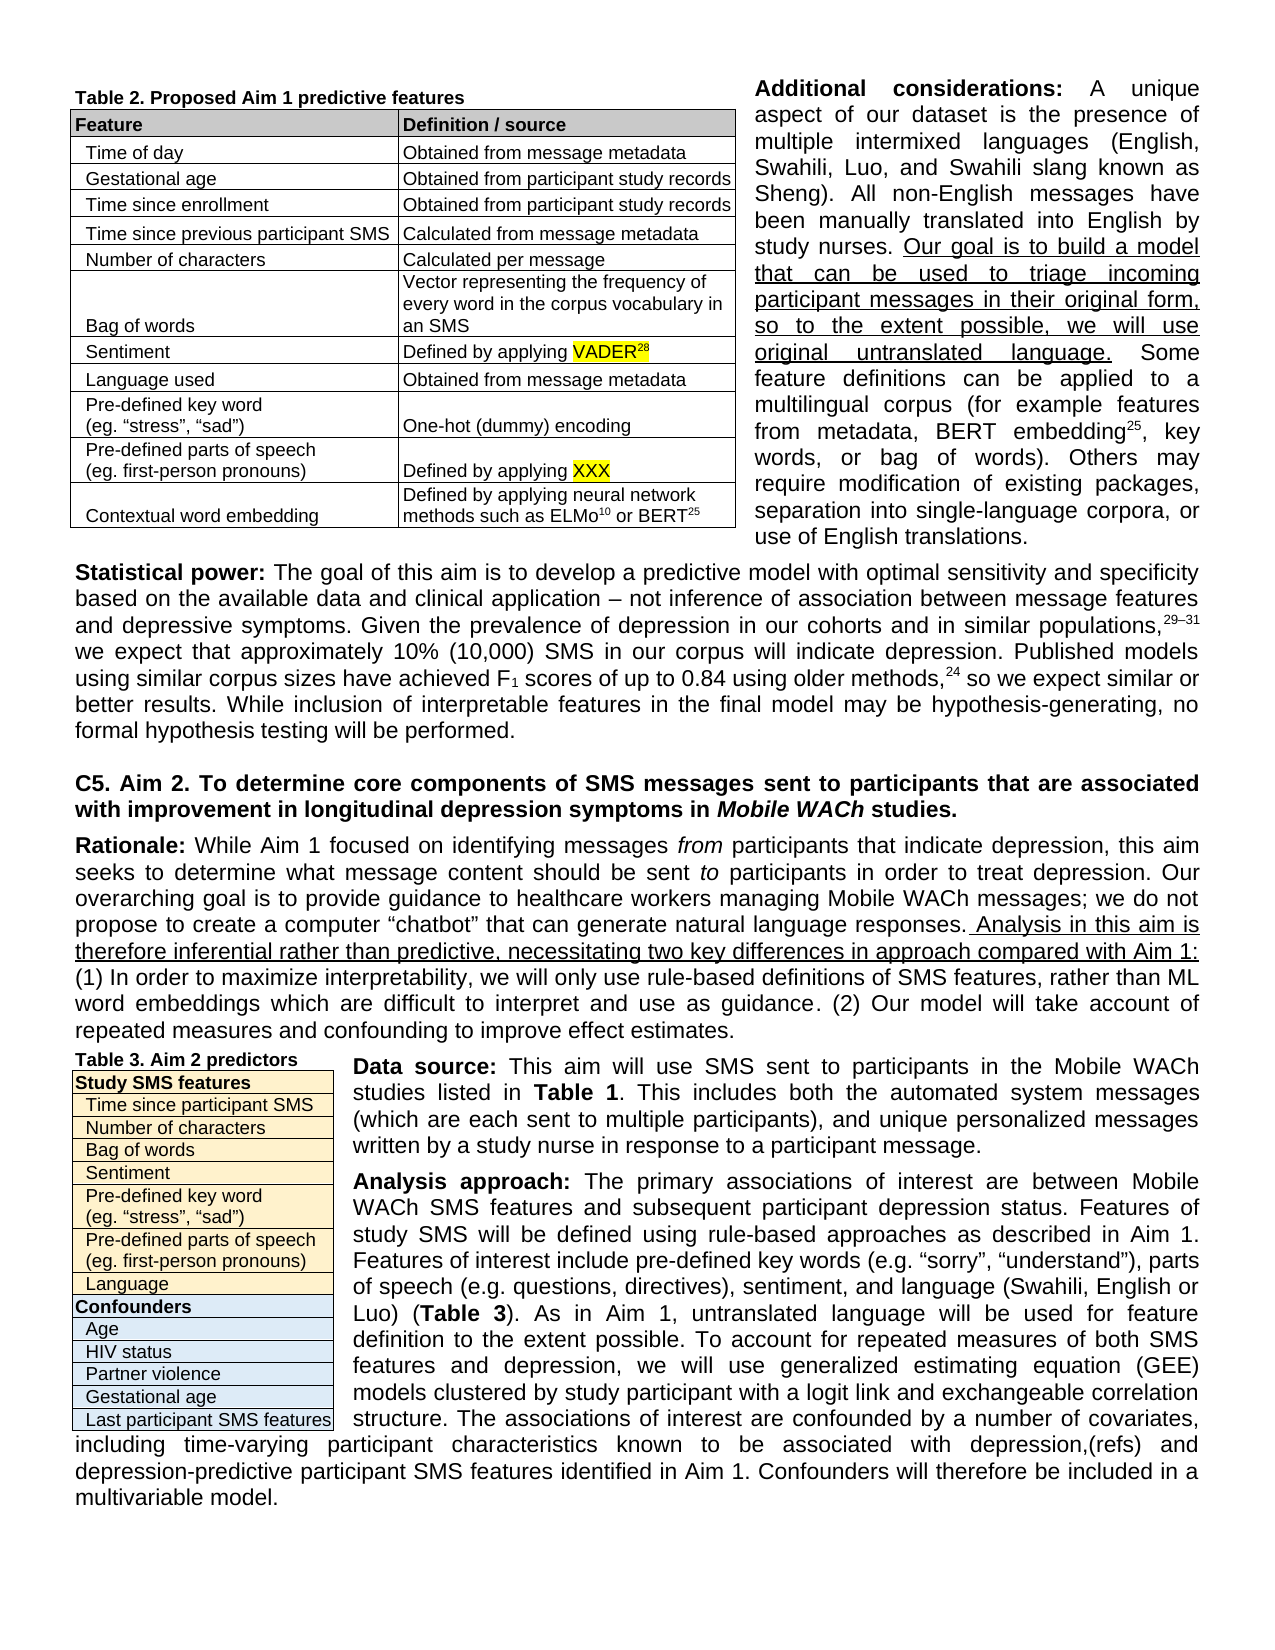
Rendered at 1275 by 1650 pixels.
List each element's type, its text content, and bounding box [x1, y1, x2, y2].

table_cell Obtained from participant study records [399, 164, 735, 189]
table_cell Defined by applying VADER28 [399, 337, 735, 362]
table_cell Pre-defined parts of speech (eg. first-person pronouns) [71, 438, 398, 482]
table_cell Time of day [71, 137, 398, 163]
table_cell Sentiment [71, 337, 398, 362]
text Statistical power: The goal of this aim is to develop a predictive model with optimal sensitivity and specificity based on the available data and clinical application – not inference of association between message features and depressive symptoms. Given the prevalence of depression in our cohorts and in similar populations,29–31 we expect that approximately 10% (10,000) SMS in our corpus will indicate depression. Published models using similar corpus sizes have achieved F1 scores of up to 0.84 using older methods,24 so we expect similar or better results. While inclusion of interpretable features in the final model may be hypothesis-generating, no formal hypothesis testing will be performed. [75, 559, 1200, 743]
table_cell Study SMS features [73, 1071, 333, 1093]
table_cell Time since participant SMS [73, 1094, 333, 1116]
table_cell Number of characters [73, 1117, 333, 1138]
table_cell Contextual word embedding [71, 483, 398, 527]
table_cell Gestational age [73, 1386, 333, 1407]
table_cell Pre-defined key word (eg. “stress”, “sad”) [71, 392, 398, 437]
table_cell Obtained from message metadata [399, 137, 735, 163]
table_cell Obtained from message metadata [399, 364, 735, 391]
table_cell Age [73, 1318, 333, 1339]
text C5. Aim 2. To determine core components of SMS messages sent to participants that are associated with improvement in longitudinal depression symptoms in Mobile WACh studies. [75, 770, 1200, 823]
table_cell Pre-defined key word (eg. “stress”, “sad”) [73, 1185, 333, 1228]
table_cell HIV status [73, 1341, 333, 1362]
table_cell Defined by applying neural network methods such as ELMo10 or BERT25 [399, 483, 735, 527]
table_cell Sentiment [73, 1162, 333, 1183]
table_cell Vector representing the frequency of every word in the corpus vocabulary in an SMS [399, 271, 735, 336]
table_cell Calculated per message [399, 245, 735, 270]
table_cell Calculated from message metadata [399, 217, 735, 244]
table_cell Bag of words [71, 271, 398, 336]
table_cell Defined by applying XXX [399, 438, 735, 482]
table_cell Feature [71, 110, 398, 136]
table_cell Number of characters [71, 245, 398, 270]
text Additional considerations: A unique aspect of our dataset is the presence of multiple intermixed languages (English, Swahili, Luo, and Swahili slang known as Sheng). All non-English messages have been manually translated into English by study nurses. Our goal is to build a model that can be used to triage incoming participant messages in their original form, so to the extent possible, we will use original untranslated language. Some feature definitions can be applied to a multilingual corpus (for example features from metadata, BERT embedding25, key words, or bag of words). Others may require modification of existing packages, separation into single-language corpora, or use of English translations. [75, 75, 1200, 549]
table_cell Language used [71, 364, 398, 391]
table_cell Partner violence [73, 1363, 333, 1385]
table_cell Confounders [73, 1295, 333, 1317]
table_cell Gestational age [71, 164, 398, 189]
table_cell Bag of words [73, 1139, 333, 1161]
table_header Table 2. Proposed Aim 1 predictive features [71, 75, 736, 108]
table_cell Time since enrollment [71, 190, 398, 216]
table_cell One-hot (dummy) encoding [399, 392, 735, 437]
table_cell Definition / source [399, 110, 735, 136]
text Rationale: While Aim 1 focused on identifying messages from participants that indicate depression, this aim seeks to determine what message content should be sent to participants in order to treat depression. Our overarching goal is to provide guidance to healthcare workers managing Mobile WACh messages; we do not propose to create a computer “chatbot” that can generate natural language responses. Analysis in this aim is therefore inferential rather than predictive, necessitating two key differences in approach compared with Aim 1: (1) In order to maximize interpretability, we will only use rule-based definitions of SMS features, rather than ML word embeddings which are difficult to interpret and use as guidance. (2) Our model will take account of repeated measures and confounding to improve effect estimates. [75, 832, 1200, 1043]
table_cell Obtained from participant study records [399, 190, 735, 216]
table_cell Time since previous participant SMS [71, 217, 398, 244]
text Analysis approach: The primary associations of interest are between Mobile WACh SMS features and subsequent participant depression status. Features of study SMS will be defined using rule-based approaches as described in Aim 1. Features of interest include pre-defined key words (e.g. “sorry”, “understand”), parts of speech (e.g. questions, directives), sentiment, and language (Swahili, English or Luo) (Table 3). As in Aim 1, untranslated language will be used for feature definition to the extent possible. To account for repeated measures of both SMS features and depression, we will use generalized estimating equation (GEE) models clustered by study participant with a logit link and exchangeable correlation structure. The associations of interest are confounded by a number of covariates, including time-varying participant characteristics known to be associated with depression,(refs) and depression-predictive participant SMS features identified in Aim 1. Confounders will therefore be included in a multivariable model. [75, 1168, 1200, 1511]
table_header Table 3. Aim 2 predictors [72, 1048, 334, 1070]
table_cell Last participant SMS features [73, 1409, 333, 1430]
text Data source: This aim will use SMS sent to participants in the Mobile WACh studies listed in Table 1. This includes both the automated system messages (which are each sent to multiple participants), and unique personalized messages written by a study nurse in response to a participant message. [334, 1053, 1200, 1158]
table_cell Language [73, 1273, 333, 1294]
table_cell Pre-defined parts of speech (eg. first-person pronouns) [73, 1229, 333, 1272]
